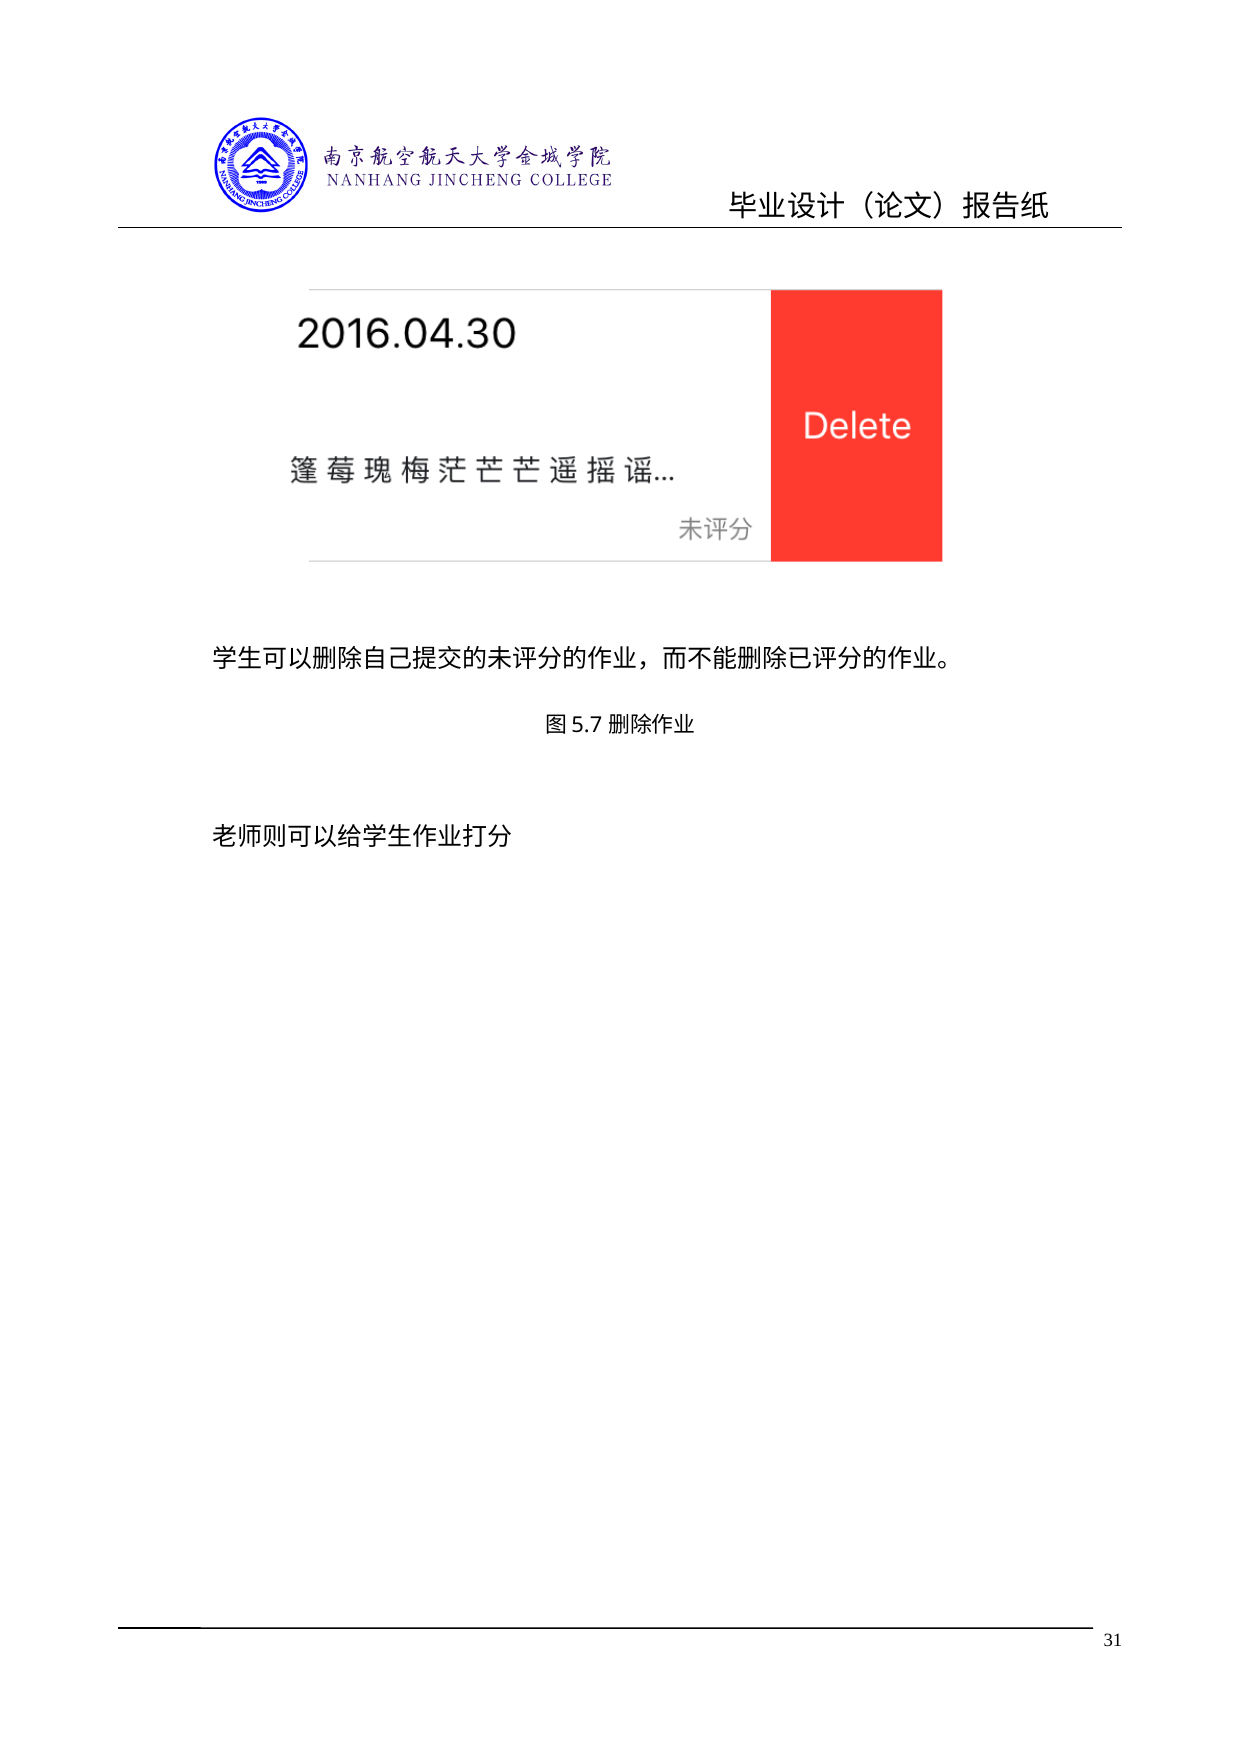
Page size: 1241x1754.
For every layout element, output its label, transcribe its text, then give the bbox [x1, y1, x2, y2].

text 老师则可以给学生作业打分 [162, 802, 1122, 867]
picture [191, 112, 635, 217]
picture [285, 284, 943, 570]
text 图5.7 删除作业 [118, 707, 1122, 739]
